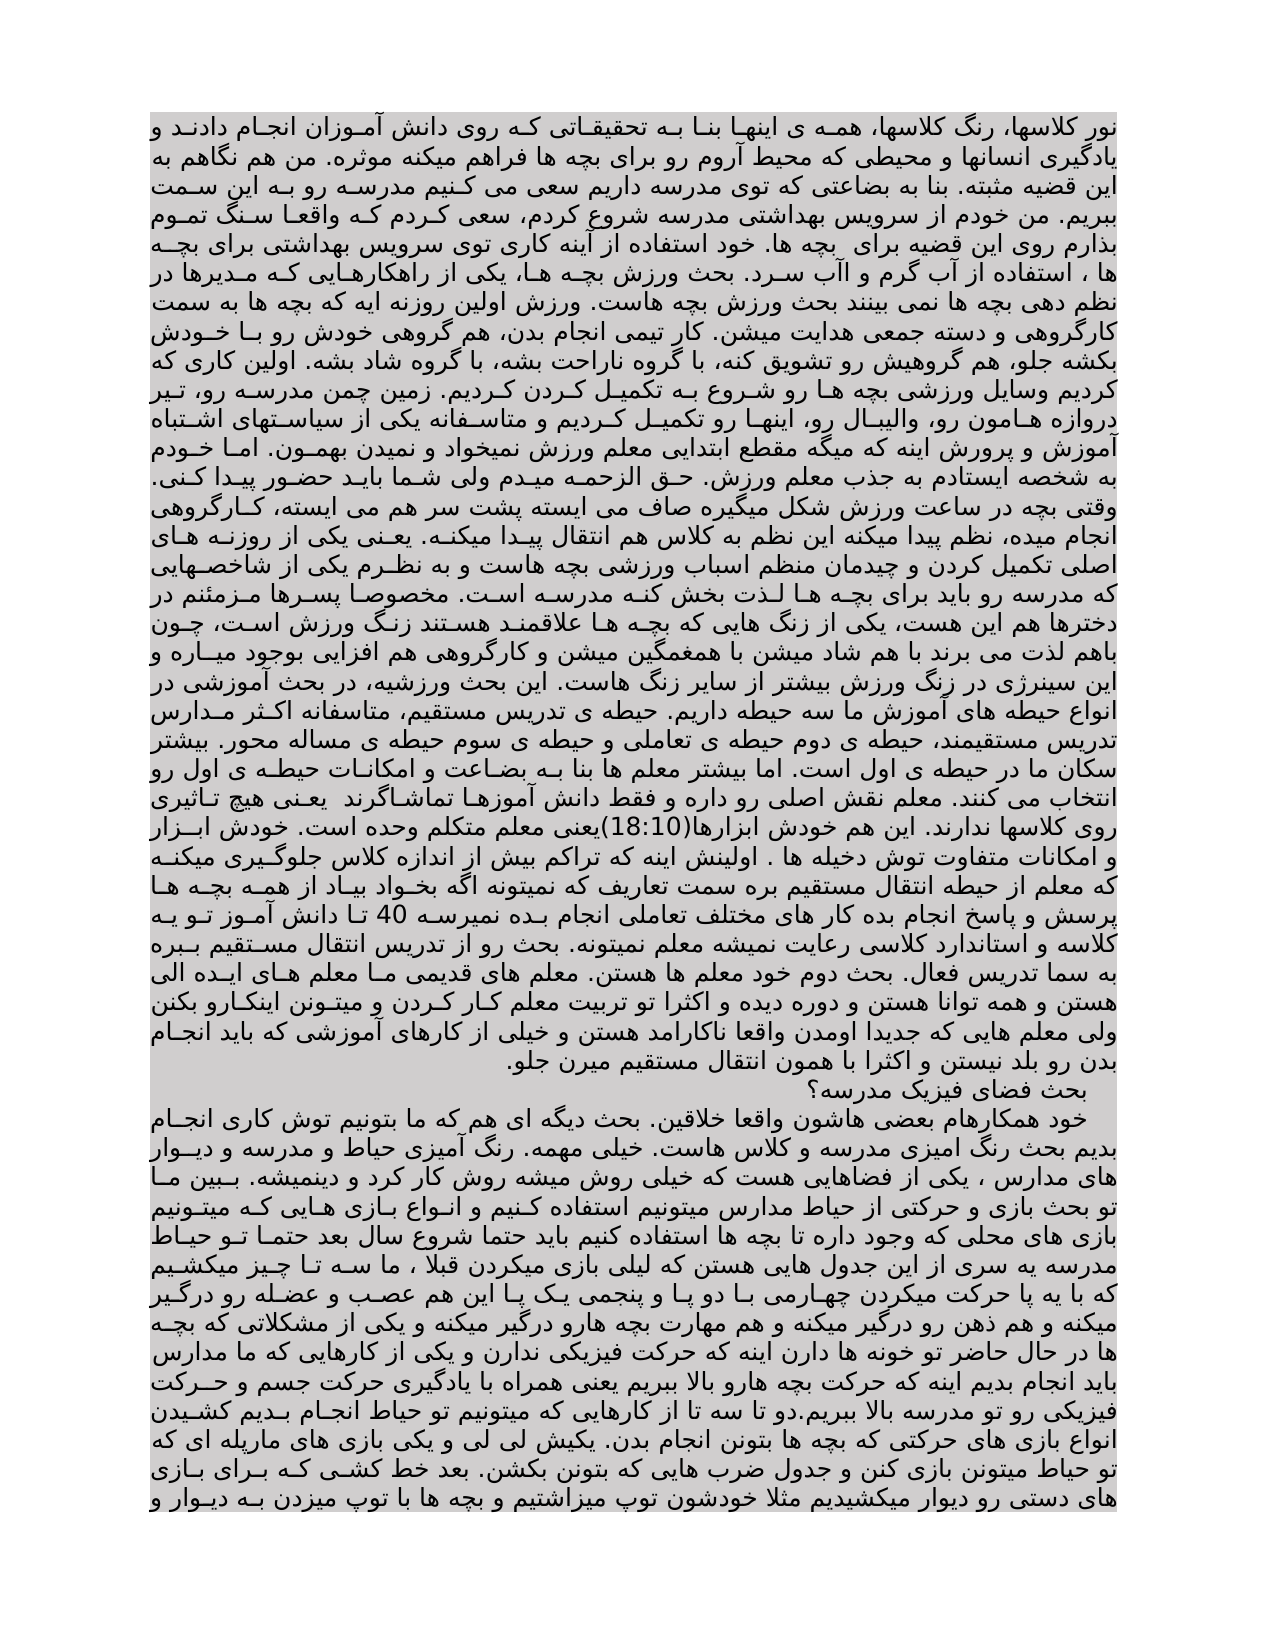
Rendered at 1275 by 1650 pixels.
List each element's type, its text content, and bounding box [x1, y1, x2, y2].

text بحث فضای فیزیک مدرسه؟ [150, 1075, 1117, 1104]
